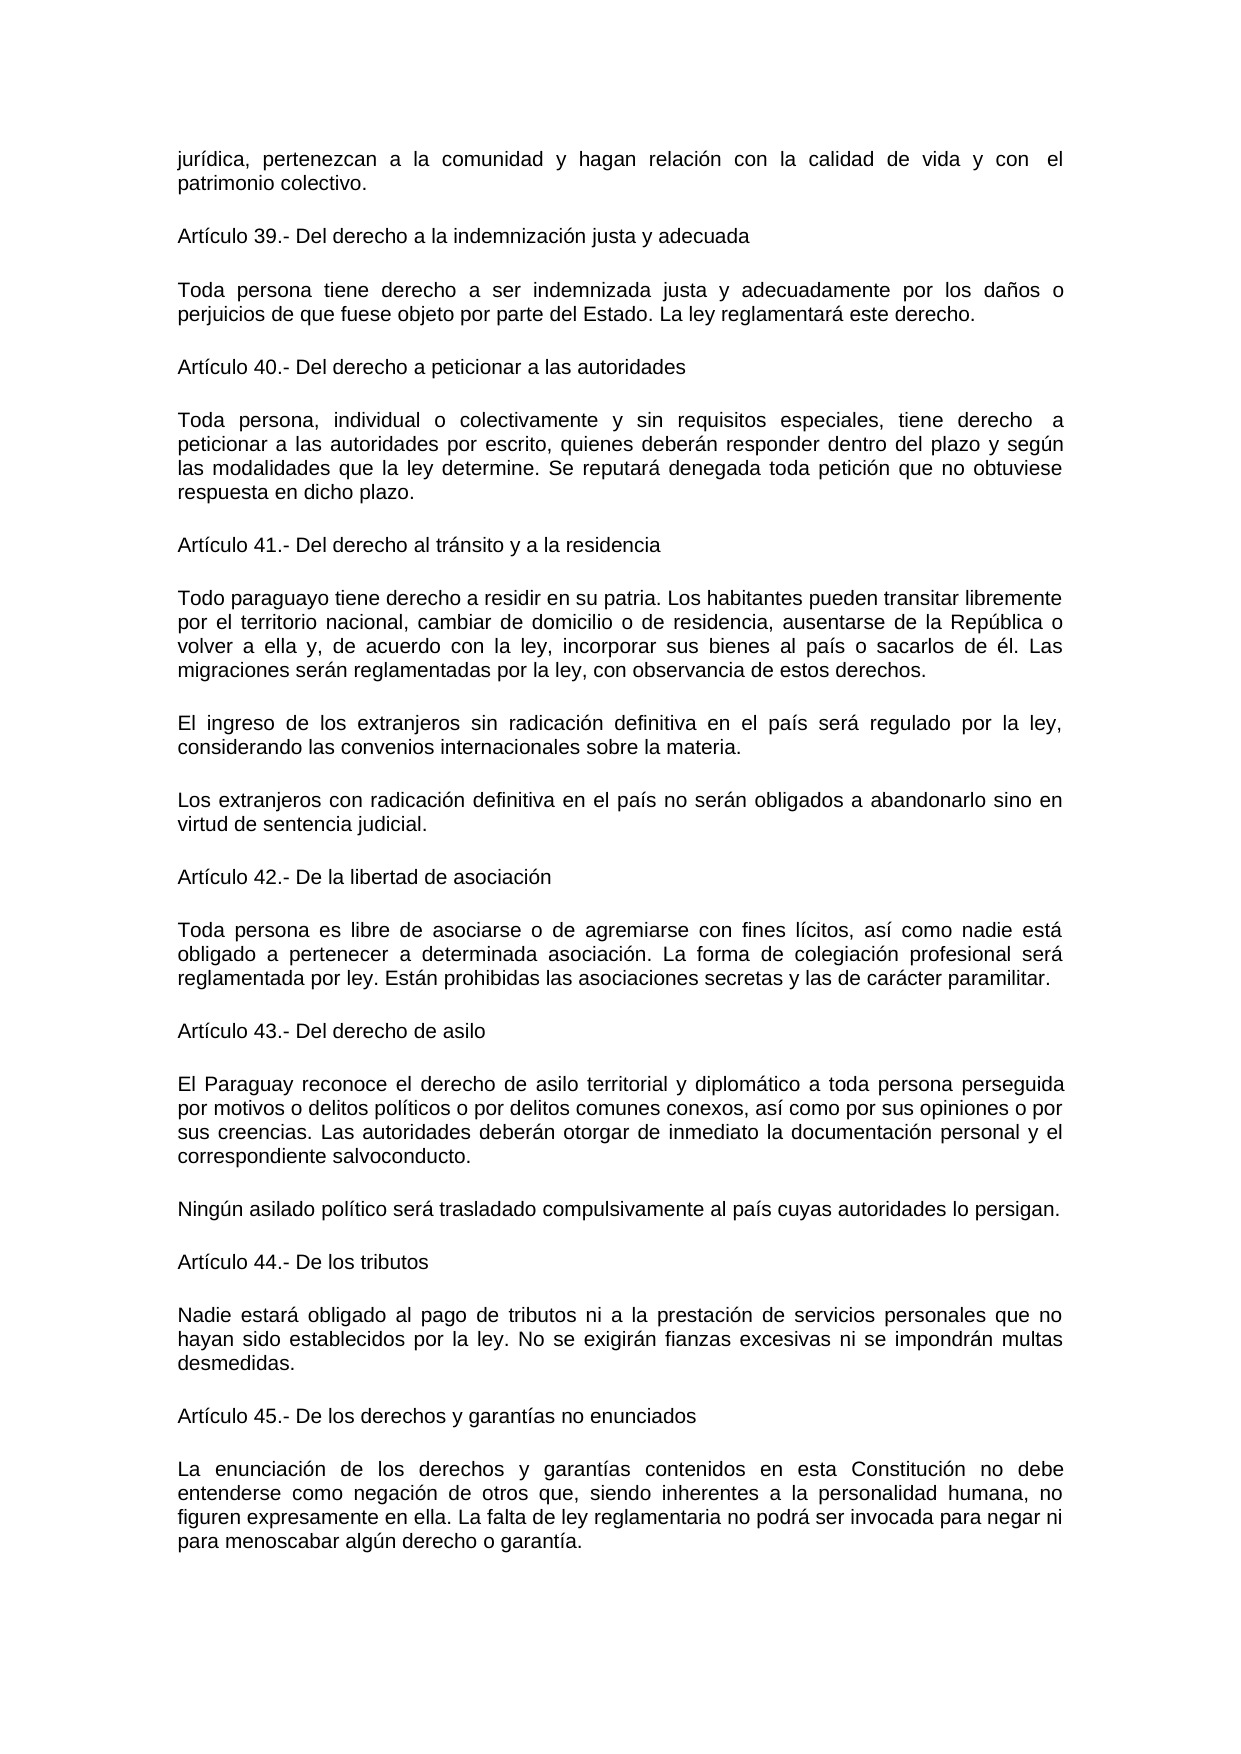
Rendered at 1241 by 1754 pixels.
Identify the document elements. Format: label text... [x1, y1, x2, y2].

text jurídica, pertenezcan a la comunidad y hagan relación con la calidad de vida y con el patrimonio colectivo. [177, 147, 1064, 195]
text Nadie estará obligado al pago de tributos ni a la prestación de servicios personales que no hayan sido establecidos por la ley. No se exigirán fianzas excesivas ni se impondrán multas desmedidas. [177, 1303, 1064, 1375]
text Artículo 39.- Del derecho a la indemnización justa y adecuada [177, 224, 1076, 248]
text La enunciación de los derechos y garantías contenidos en esta Constitución no debe entenderse como negación de otros que, siendo inherentes a la personalidad humana, no figuren expresamente en ella. La falta de ley reglamentaria no podrá ser invocada para negar ni para menoscabar algún derecho o garantía. [177, 1457, 1064, 1553]
text Artículo 41.- Del derecho al tránsito y a la residencia [177, 533, 1076, 557]
text Toda persona es libre de asociarse o de agremiarse con fines lícitos, así como nadie está obligado a pertenecer a determinada asociación. La forma de colegiación profesional será reglamentada por ley. Están prohibidas las asociaciones secretas y las de carácter paramilitar. [177, 918, 1064, 990]
text Artículo 42.- De la libertad de asociación [177, 865, 1076, 889]
text Todo paraguayo tiene derecho a residir en su patria. Los habitantes pueden transitar libremente por el territorio nacional, cambiar de domicilio o de residencia, ausentarse de la República o volver a ella y, de acuerdo con la ley, incorporar sus bienes al país o sacarlos de él. Las migraciones serán reglamentadas por la ley, con observancia de estos derechos. [177, 586, 1064, 682]
text Toda persona tiene derecho a ser indemnizada justa y adecuadamente por los daños o perjuicios de que fuese objeto por parte del Estado. La ley reglamentará este derecho. [177, 277, 1064, 325]
text El Paraguay reconoce el derecho de asilo territorial y diplomático a toda persona perseguida por motivos o delitos políticos o por delitos comunes conexos, así como por sus opiniones o por sus creencias. Las autoridades deberán otorgar de inmediato la documentación personal y el correspondiente salvoconducto. [177, 1072, 1064, 1168]
text El ingreso de los extranjeros sin radicación definitiva en el país será regulado por la ley, considerando las convenios internacionales sobre la materia. [177, 711, 1064, 759]
text Artículo 45.- De los derechos y garantías no enunciados [177, 1404, 1076, 1428]
text Artículo 40.- Del derecho a peticionar a las autoridades [177, 354, 1076, 378]
text Artículo 43.- Del derecho de asilo [177, 1019, 1076, 1043]
text Los extranjeros con radicación definitiva en el país no serán obligados a abandonarlo sino en virtud de sentencia judicial. [177, 788, 1064, 836]
text Ningún asilado político será trasladado compulsivamente al país cuyas autoridades lo persigan. Artículo 44.- De los tributos [177, 1197, 1060, 1274]
text Toda persona, individual o colectivamente y sin requisitos especiales, tiene derecho a peticionar a las autoridades por escrito, quienes deberán responder dentro del plazo y según las modalidades que la ley determine. Se reputará denegada toda petición que no obtuviese respuesta en dicho plazo. [177, 408, 1064, 503]
